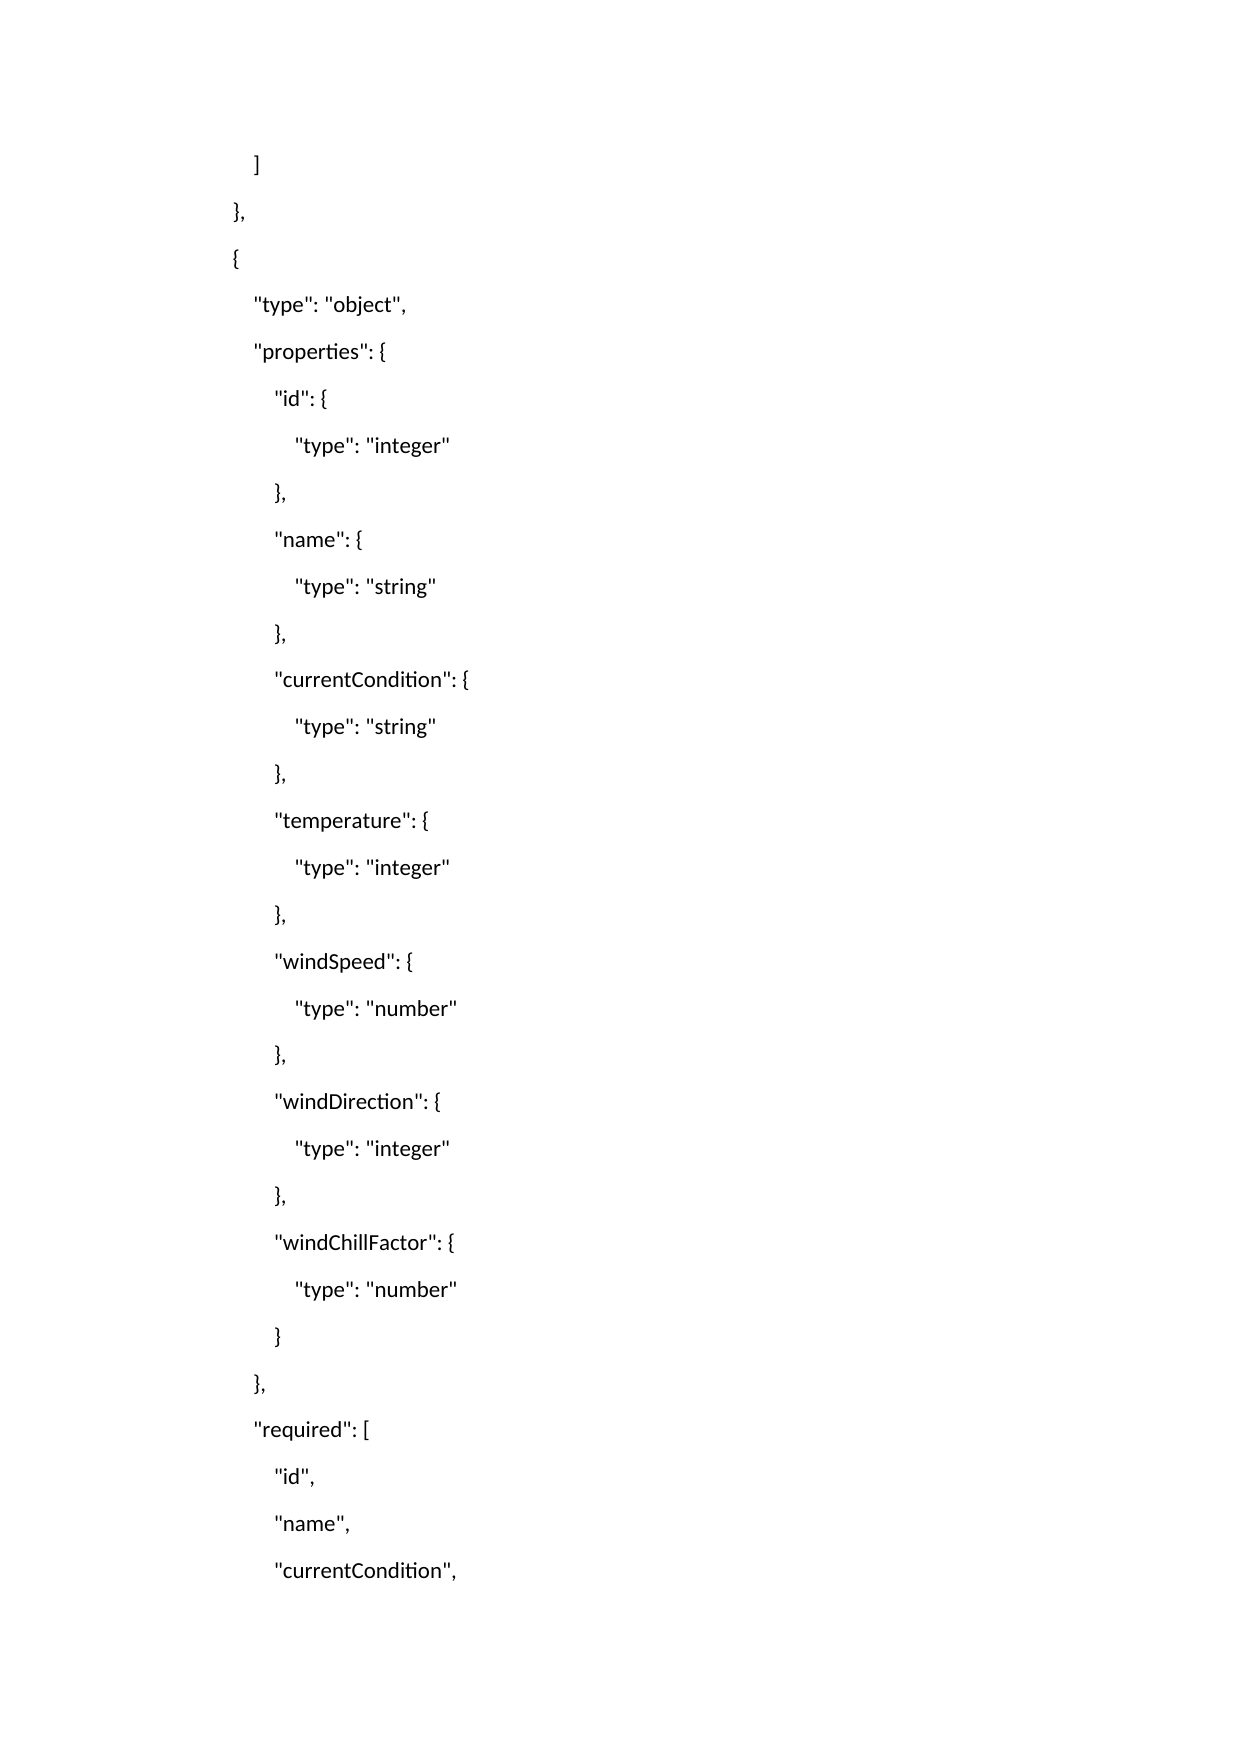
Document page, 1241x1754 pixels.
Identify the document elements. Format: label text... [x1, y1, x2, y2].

text "windDirection": { [150, 1087, 1090, 1116]
text "currentCondition": { [150, 666, 1090, 694]
text "type": "integer" [150, 853, 1090, 881]
text "type": "string" [150, 572, 1090, 600]
text "type": "integer" [150, 431, 1090, 459]
text "name": { [150, 525, 1090, 553]
text "type": "string" [150, 712, 1090, 741]
text "temperature": { [150, 806, 1090, 834]
text ] [150, 150, 1090, 178]
text "windSpeed": { [150, 947, 1090, 975]
text }, [150, 1041, 1090, 1069]
text }, [150, 478, 1090, 506]
text "required": [ [150, 1416, 1090, 1444]
text "type": "number" [150, 1275, 1090, 1303]
text "type": "integer" [150, 1134, 1090, 1162]
text "windChillFactor": { [150, 1228, 1090, 1256]
text "currentCondition", [150, 1556, 1090, 1584]
text }, [150, 759, 1090, 787]
text }, [150, 197, 1090, 225]
text "type": "number" [150, 994, 1090, 1022]
text "type": "object", [150, 291, 1090, 319]
text "id", [150, 1462, 1090, 1491]
text { [150, 244, 1090, 272]
text }, [150, 1181, 1090, 1209]
text }, [150, 900, 1090, 928]
text } [150, 1322, 1090, 1350]
text "id": { [150, 384, 1090, 412]
text }, [150, 1369, 1090, 1397]
text "name", [150, 1509, 1090, 1537]
text }, [150, 619, 1090, 647]
text "properties": { [150, 337, 1090, 366]
